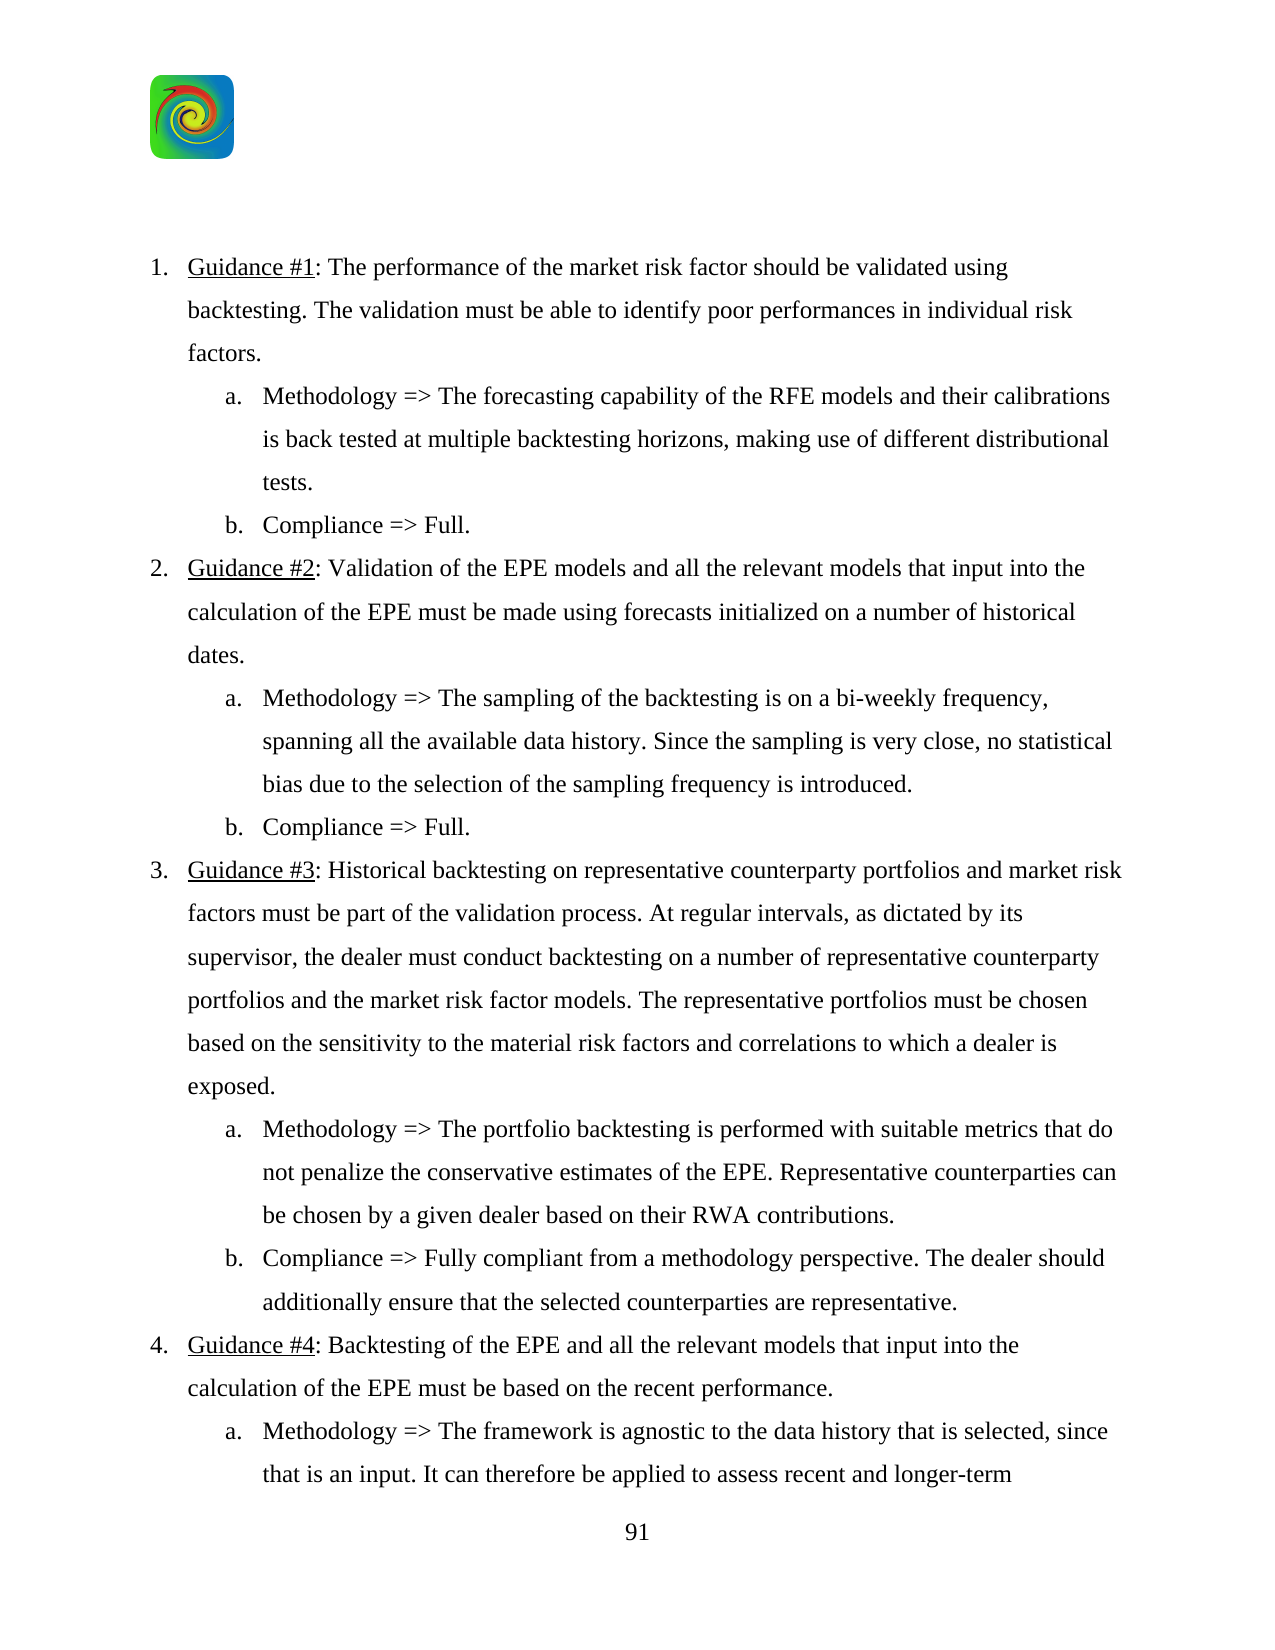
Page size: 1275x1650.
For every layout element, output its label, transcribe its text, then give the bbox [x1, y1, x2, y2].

list Methodology => The forecasting capability of the RFE models and their calibrations is back tested at multiple backtesting horizons, making use of different distributional tests. [225, 381, 1125, 496]
list Guidance #2: Validation of the EPE models and all the relevant models that input into the calculation of the EPE must be made using forecasts initialized on a number of historical dates. [150, 553, 1125, 668]
list Compliance => Full. [225, 510, 1125, 539]
list Guidance #4: Backtesting of the EPE and all the relevant models that input into the calculation of the EPE must be based on the recent performance. [150, 1330, 1125, 1402]
list Compliance => Full. [225, 812, 1125, 841]
picture [188, 75, 234, 159]
list Methodology => The portfolio backtesting is performed with suitable metrics that do not penalize the conservative estimates of the EPE. Representative counterparties can be chosen by a given dealer based on their RWA contributions. [225, 1114, 1125, 1229]
list Compliance => Fully compliant from a methodology perspective. The dealer should additionally ensure that the selected counterparties are representative. [225, 1243, 1125, 1315]
list Methodology => The sampling of the backtesting is on a bi-weekly frequency, spanning all the available data history. Since the sampling is very close, no statistical bias due to the selection of the sampling frequency is introduced. [225, 683, 1125, 798]
list Guidance #3: Historical backtesting on representative counterparty portfolios and market risk factors must be part of the validation process. At regular intervals, as dictated by its supervisor, the dealer must conduct backtesting on a number of representative counterparty portfolios and the market risk factor models. The representative portfolios must be chosen based on the sensitivity to the material risk factors and correlations to which a dealer is exposed. [150, 855, 1125, 1100]
picture [150, 75, 223, 159]
list Guidance #1: The performance of the market risk factor should be validated using backtesting. The validation must be able to identify poor performances in individual risk factors. [150, 252, 1125, 367]
